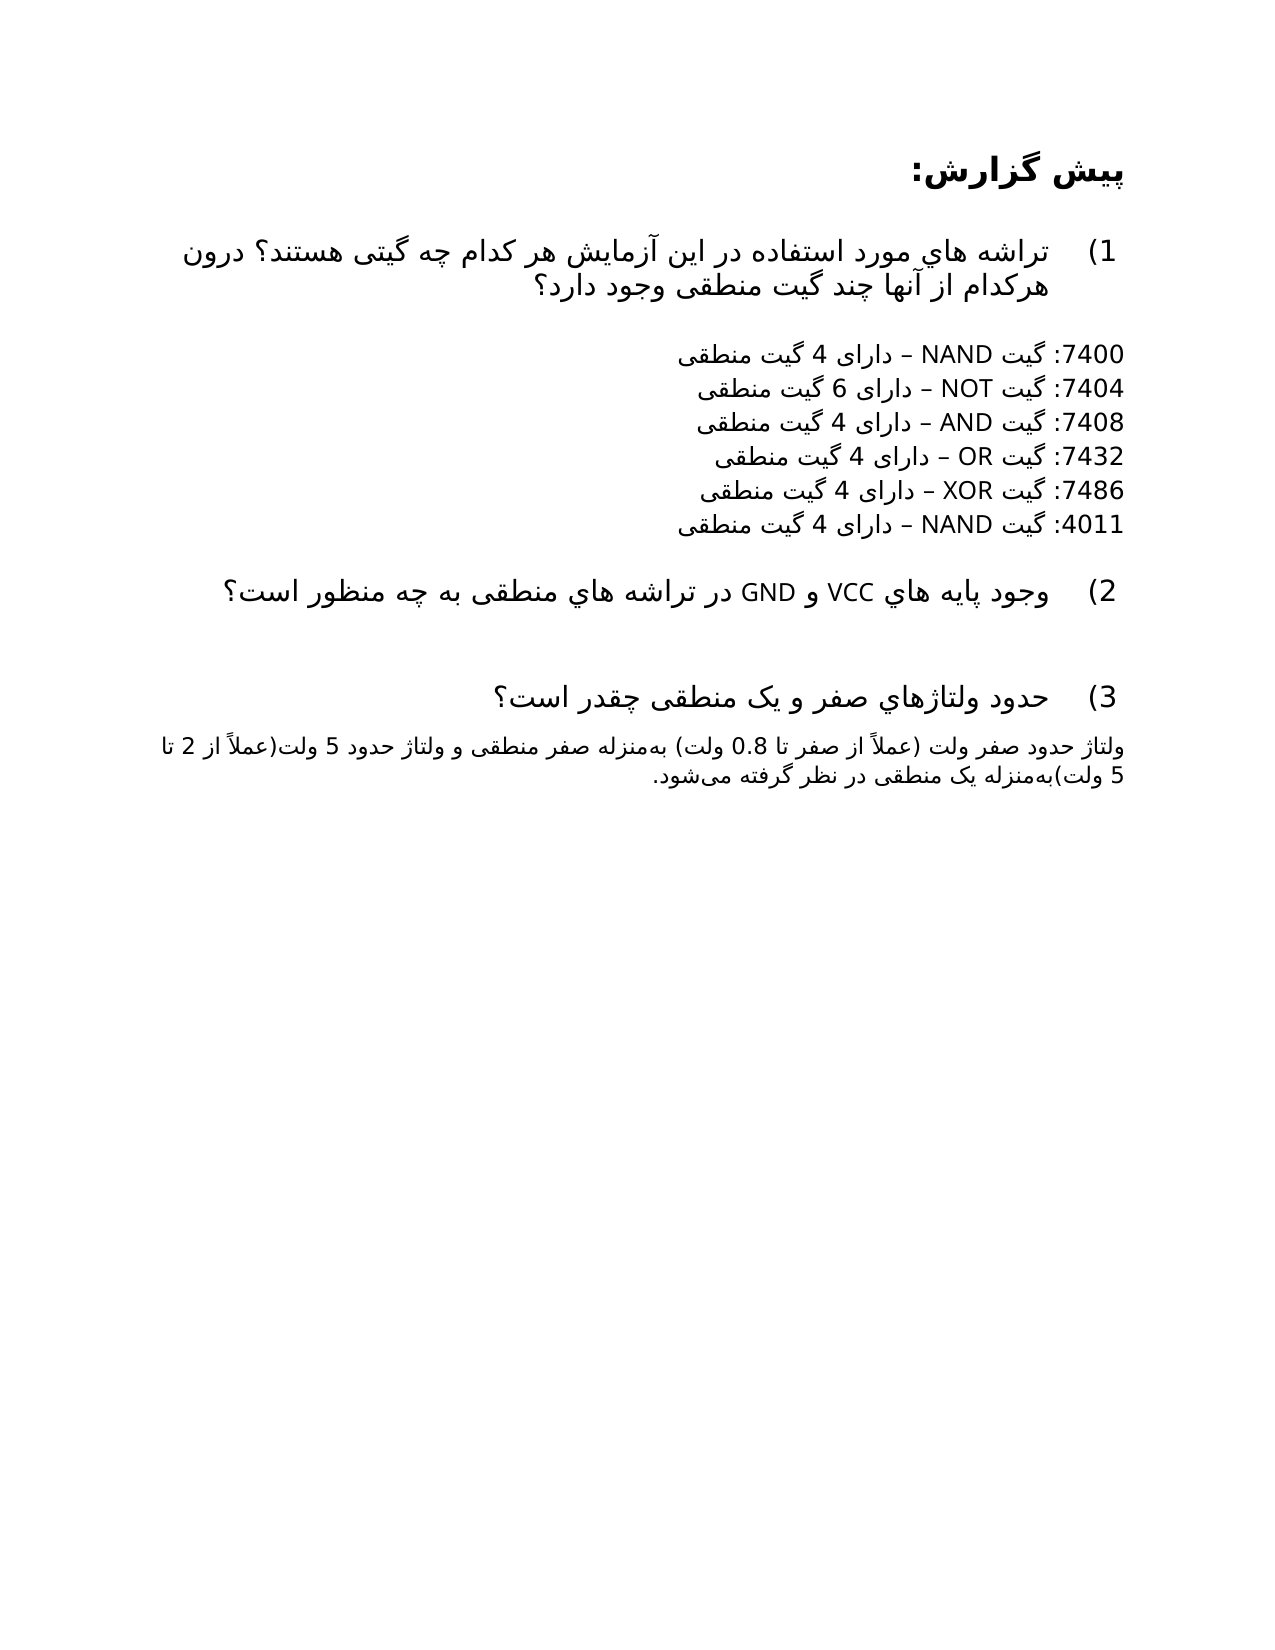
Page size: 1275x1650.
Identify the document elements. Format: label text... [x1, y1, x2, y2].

text 7404: گیت NOT – دارای 6 گیت منطقی [150, 370, 1125, 404]
list حدود ولتاژهاي صفر و يک منطقی چقدر است؟ [150, 680, 1087, 714]
list تراشه هاي مورد استفاده در اين آزمايش هر کدام چه گیتی هستند؟ درون هرکدام از آنها چند گیت منطقی وجود دارد؟ [150, 234, 1087, 302]
text پیش گزارش: [150, 150, 1125, 189]
text 7408: گیت AND – دارای 4 گیت منطقی [150, 404, 1125, 438]
text 7432: گیت OR – دارای 4 گیت منطقی [150, 438, 1125, 472]
text 7400: گیت NAND – دارای 4 گیت منطقی [150, 336, 1125, 370]
list وجود پايه هاي VCC و GND در تراشه هاي منطقی به چه منظور است؟ [150, 575, 1087, 609]
text 4011: گیت NAND – دارای 4 گیت منطقی [150, 507, 1125, 541]
text ولتاژ حدود صفر ولت (عملاً از صفر تا 0.8 ولت) به‌منزله صفر منطقی و ولتاژ حدود 5 ولت(عملاً از 2 تا 5 ولت)به‌منزله یک منطقی در نظر گرفته می‌شود. [150, 733, 1125, 789]
text 7486: گیت XOR – دارای 4 گیت منطقی [150, 472, 1125, 507]
